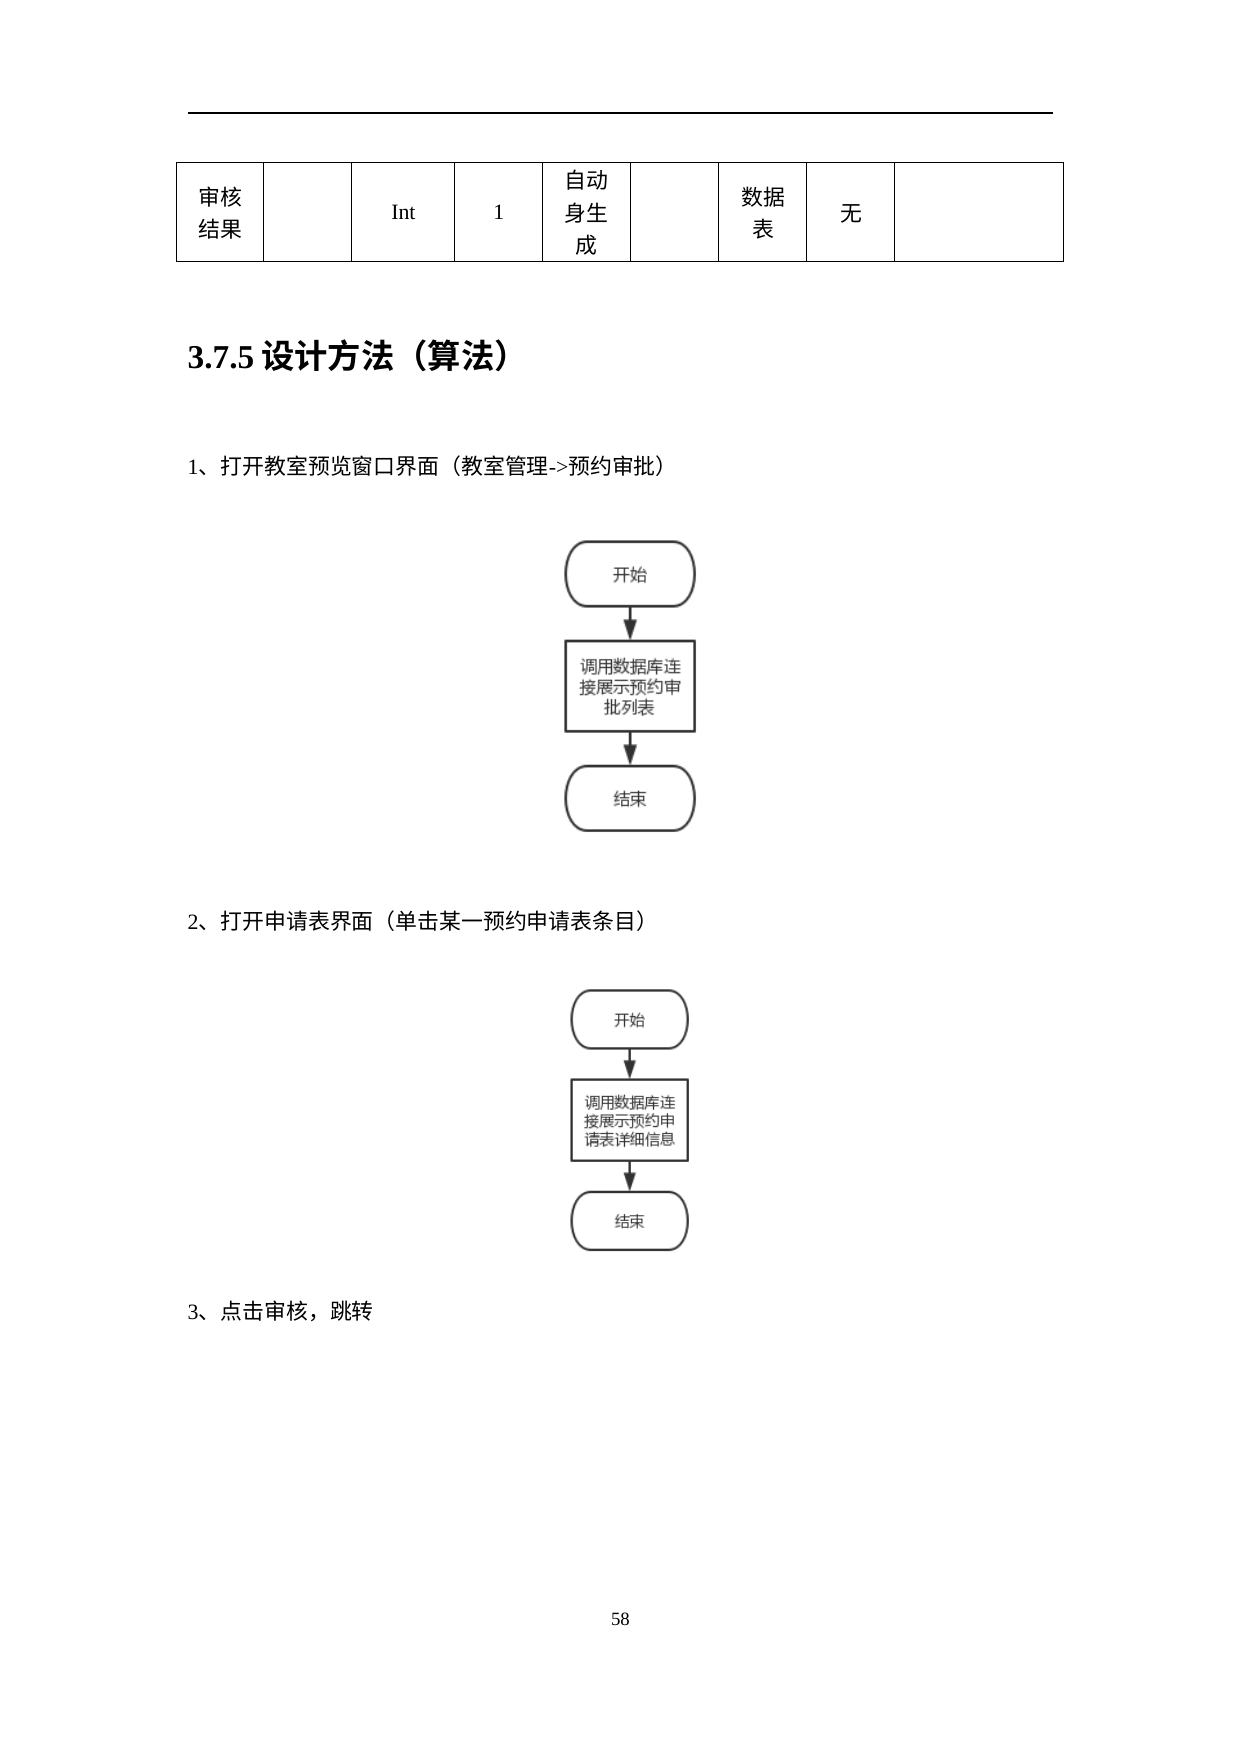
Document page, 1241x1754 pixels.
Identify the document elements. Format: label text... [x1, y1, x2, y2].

table_cell 审核结果 [177, 163, 263, 261]
table_cell [264, 163, 351, 261]
text 1、打开教室预览窗口界面（教室管理->预约审批） [187, 448, 1053, 481]
table_cell 无 [807, 163, 894, 261]
table_cell Int [352, 163, 454, 261]
table_cell [631, 163, 718, 261]
text 3、点击审核，跳转 [187, 1293, 1053, 1326]
picture [516, 935, 724, 1287]
subtitle 3.7.5设计方法（算法） [187, 321, 1053, 386]
picture [504, 480, 736, 872]
table_cell 1 [455, 163, 542, 261]
text 2、打开申请表界面（单击某一预约申请表条目） [187, 903, 1053, 936]
table_cell 自动身生成 [543, 163, 630, 261]
table_cell 数据表 [719, 163, 806, 261]
